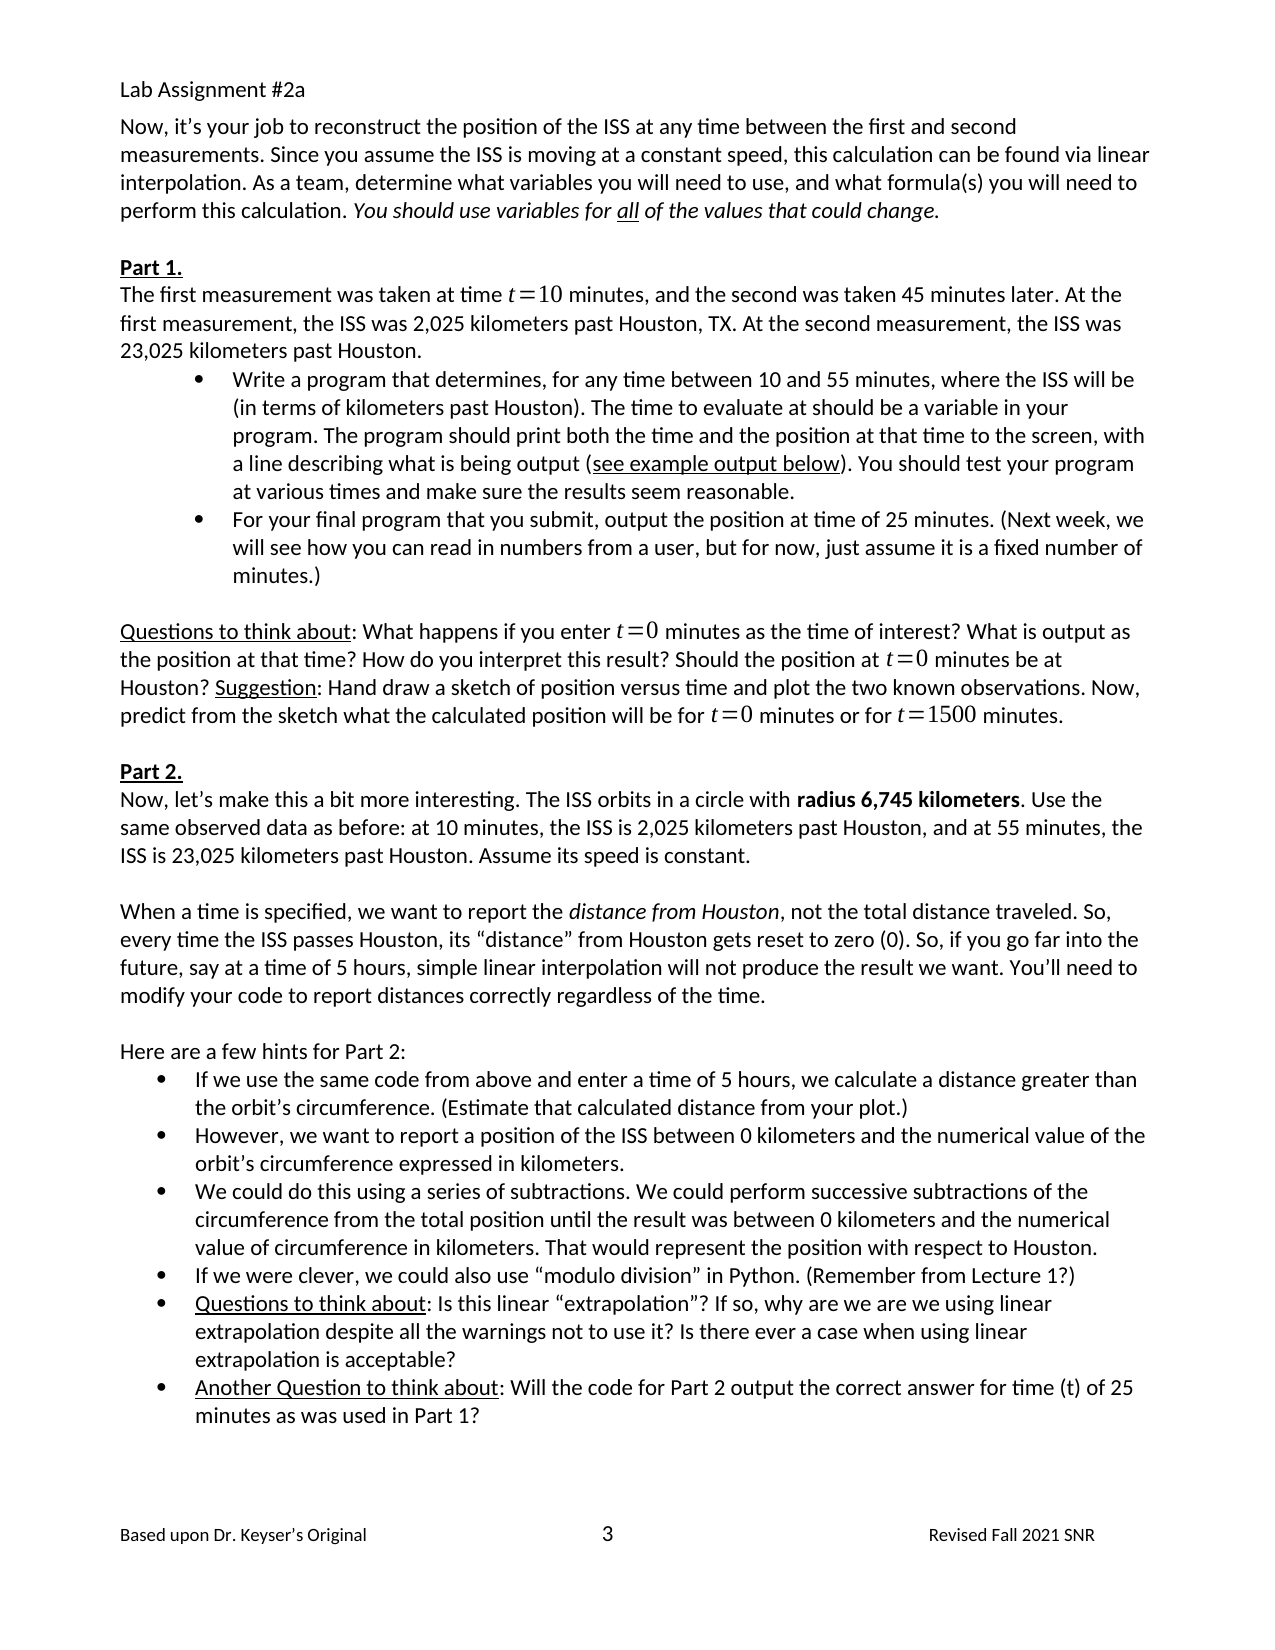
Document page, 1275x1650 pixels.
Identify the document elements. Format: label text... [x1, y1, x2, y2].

list Another Question to think about: Will the code for Part 2 output the correct answer for time (t) of 25 minutes as was used in Part 1? [157, 1373, 1155, 1429]
list For your final program that you submit, output the position at time of 25 minutes. (Next week, we will see how you can read in numbers from a user, but for now, just assume it is a fixed number of minutes.) [195, 505, 1155, 589]
text When a time is specified, we want to report the distance from Houston, not the total distance traveled. So, every time the ISS passes Houston, its “distance” from Houston gets reset to zero (0). So, if you go far into the future, say at a time of 5 hours, simple linear interpolation will not produce the result we want. You’ll need to modify your code to report distances correctly regardless of the time. [120, 897, 1155, 1009]
list We could do this using a series of subtractions. We could perform successive subtractions of the circumference from the total position until the result was between 0 kilometers and the numerical value of circumference in kilometers. That would represent the position with respect to Houston. [157, 1177, 1155, 1261]
list If we use the same code from above and enter a time of 5 hours, we calculate a distance greater than the orbit’s circumference. (Estimate that calculated distance from your plot.) [157, 1065, 1155, 1121]
list Questions to think about: Is this linear “extrapolation”? If so, why are we are we using linear extrapolation despite all the warnings not to use it? Is there ever a case when using linear extrapolation is acceptable? [157, 1289, 1155, 1373]
text The first measurement was taken at time minutes, and the second was taken 45 minutes later. At the first measurement, the ISS was 2,025 kilometers past Houston, TX. At the second measurement, the ISS was 23,025 kilometers past Houston. [120, 281, 1155, 365]
list Write a program that determines, for any time between 10 and 55 minutes, where the ISS will be (in terms of kilometers past Houston). The time to evaluate at should be a variable in your program. The program should print both the time and the position at that time to the screen, with a line describing what is being output (see example output below). You should test your program at various times and make sure the results seem reasonable. [195, 365, 1155, 505]
list However, we want to report a position of the ISS between 0 kilometers and the numerical value of the orbit’s circumference expressed in kilometers. [157, 1121, 1155, 1177]
text Now, let’s make this a bit more interesting. The ISS orbits in a circle with radius 6,745 kilometers. Use the same observed data as before: at 10 minutes, the ISS is 2,025 kilometers past Houston, and at 55 minutes, the ISS is 23,025 kilometers past Houston. Assume its speed is constant. [120, 785, 1155, 869]
text Part 2. [120, 757, 1155, 785]
text Now, it’s your job to reconstruct the position of the ISS at any time between the first and second measurements. Since you assume the ISS is moving at a constant speed, this calculation can be found via linear interpolation. As a team, determine what variables you will need to use, and what formula(s) you will need to perform this calculation. You should use variables for all of the values that could change. [120, 112, 1155, 224]
text Here are a few hints for Part 2: [120, 1037, 1155, 1065]
text Part 1. [120, 253, 1155, 281]
text Questions to think about: What happens if you enter minutes as the time of interest? What is output as the position at that time? How do you interpret this result? Should the position at minutes be at Houston? Suggestion: Hand draw a sketch of position versus time and plot the two known observations. Now, predict from the sketch what the calculated position will be for minutes or for minutes. [120, 617, 1155, 729]
list If we were clever, we could also use “modulo division” in Python. (Remember from Lecture 1?) [157, 1261, 1155, 1289]
